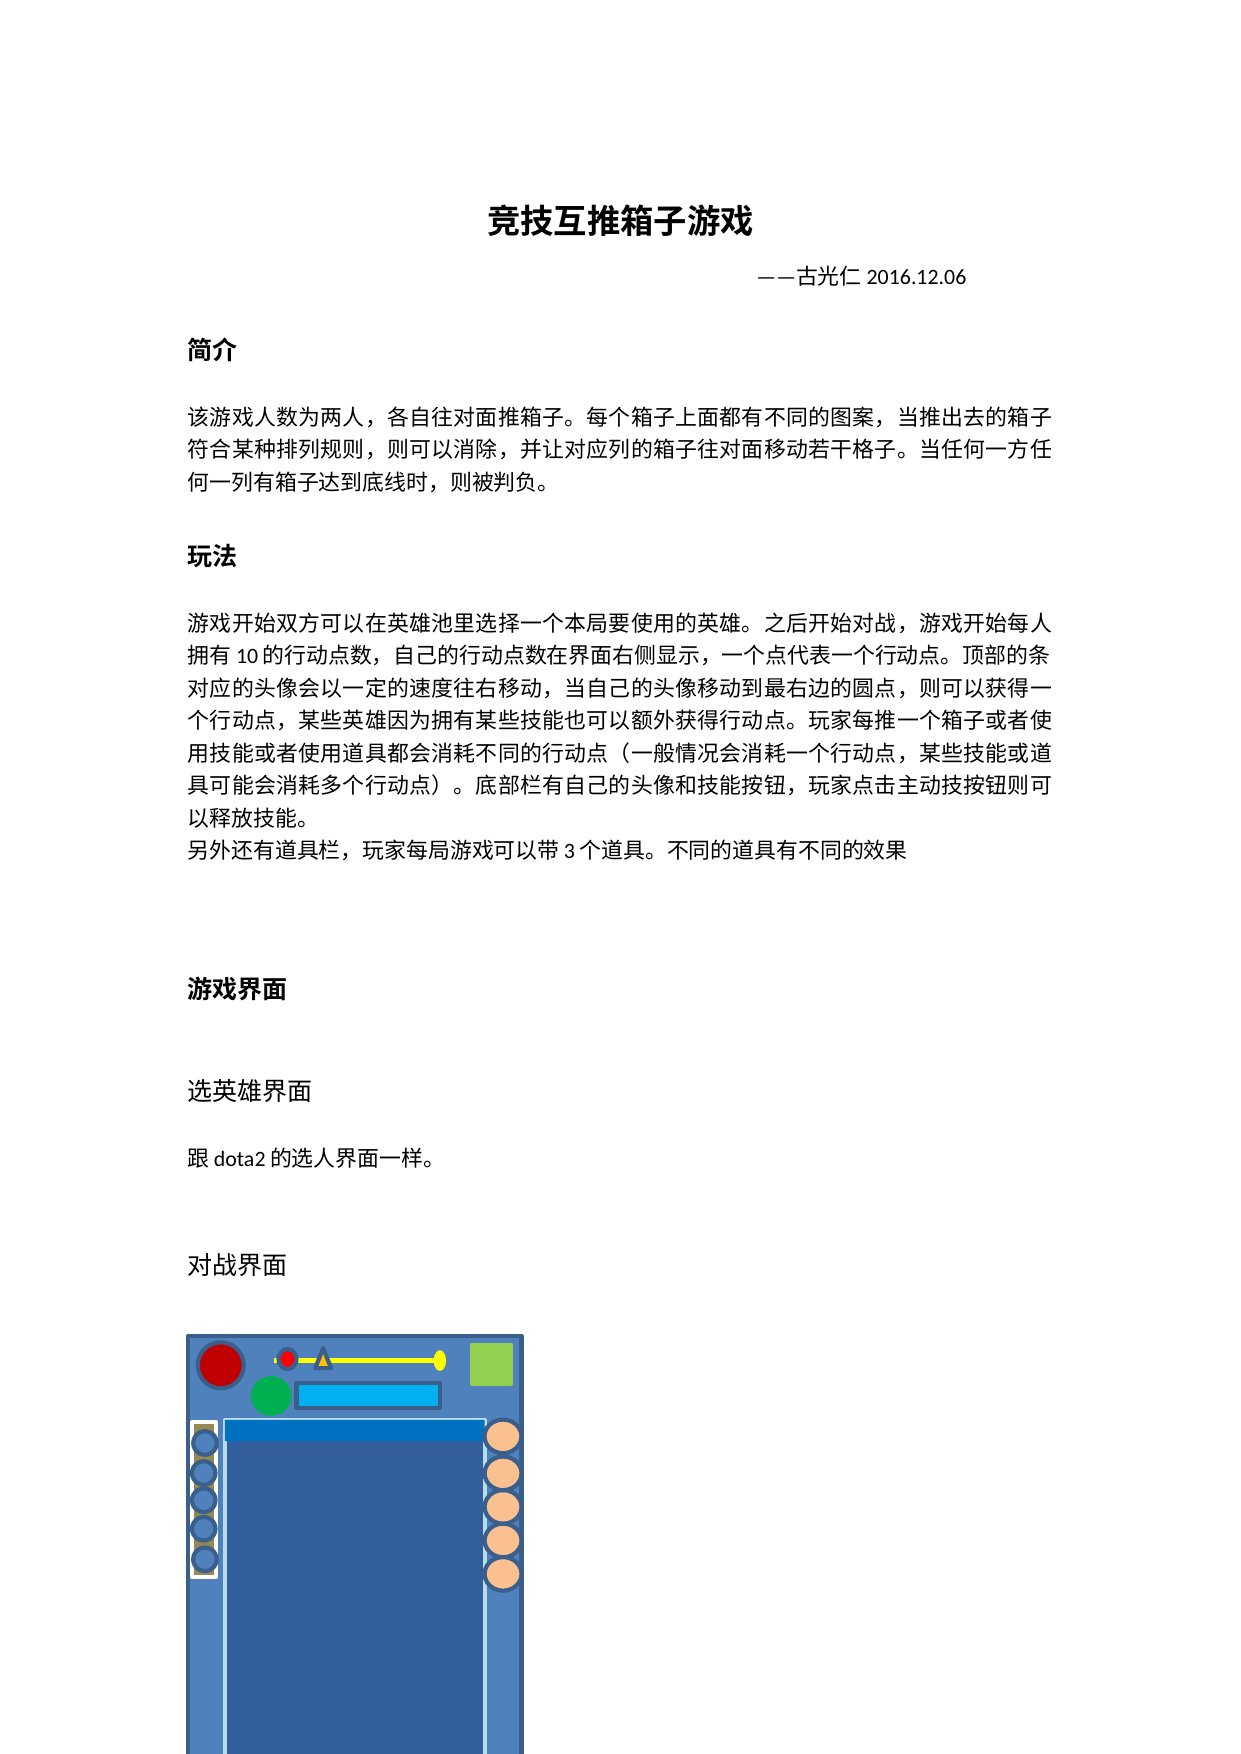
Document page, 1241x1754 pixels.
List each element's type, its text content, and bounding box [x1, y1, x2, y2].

text 跟dota2的选人界面一样。 [187, 1141, 1053, 1173]
text 该游戏人数为两人，各自往对面推箱子。每个箱子上面都有不同的图案，当推出去的箱子符合某种排列规则，则可以消除，并让对应列的箱子往对面移动若干格子。当任何一方任何一列有箱子达到底线时，则被判负。 [187, 399, 1053, 497]
subtitle 玩法 [187, 522, 1053, 587]
text 游戏开始双方可以在英雄池里选择一个本局要使用的英雄。之后开始对战，游戏开始每人拥有10的行动点数，自己的行动点数在界面右侧显示，一个点代表一个行动点。顶部的条对应的头像会以一定的速度往右移动，当自己的头像移动到最右边的圆点，则可以获得一个行动点，某些英雄因为拥有某些技能也可以额外获得行动点。玩家每推一个箱子或者使用技能或者使用道具都会消耗不同的行动点（一般情况会消耗一个行动点，某些技能或道具可能会消耗多个行动点）。底部栏有自己的头像和技能按钮，玩家点击主动技按钮则可以释放技能。 [187, 605, 1053, 833]
subtitle 选英雄界面 [187, 1057, 1053, 1122]
subtitle 对战界面 [187, 1231, 1053, 1296]
title 竞技互推箱子游戏 [187, 187, 1053, 252]
subtitle 简介 [187, 316, 1053, 381]
text ——古光仁 2016.12.06 [187, 258, 1053, 291]
text 另外还有道具栏，玩家每局游戏可以带3个道具。不同的道具有不同的效果 [187, 833, 1053, 865]
subtitle 游戏界面 [187, 955, 1053, 1020]
